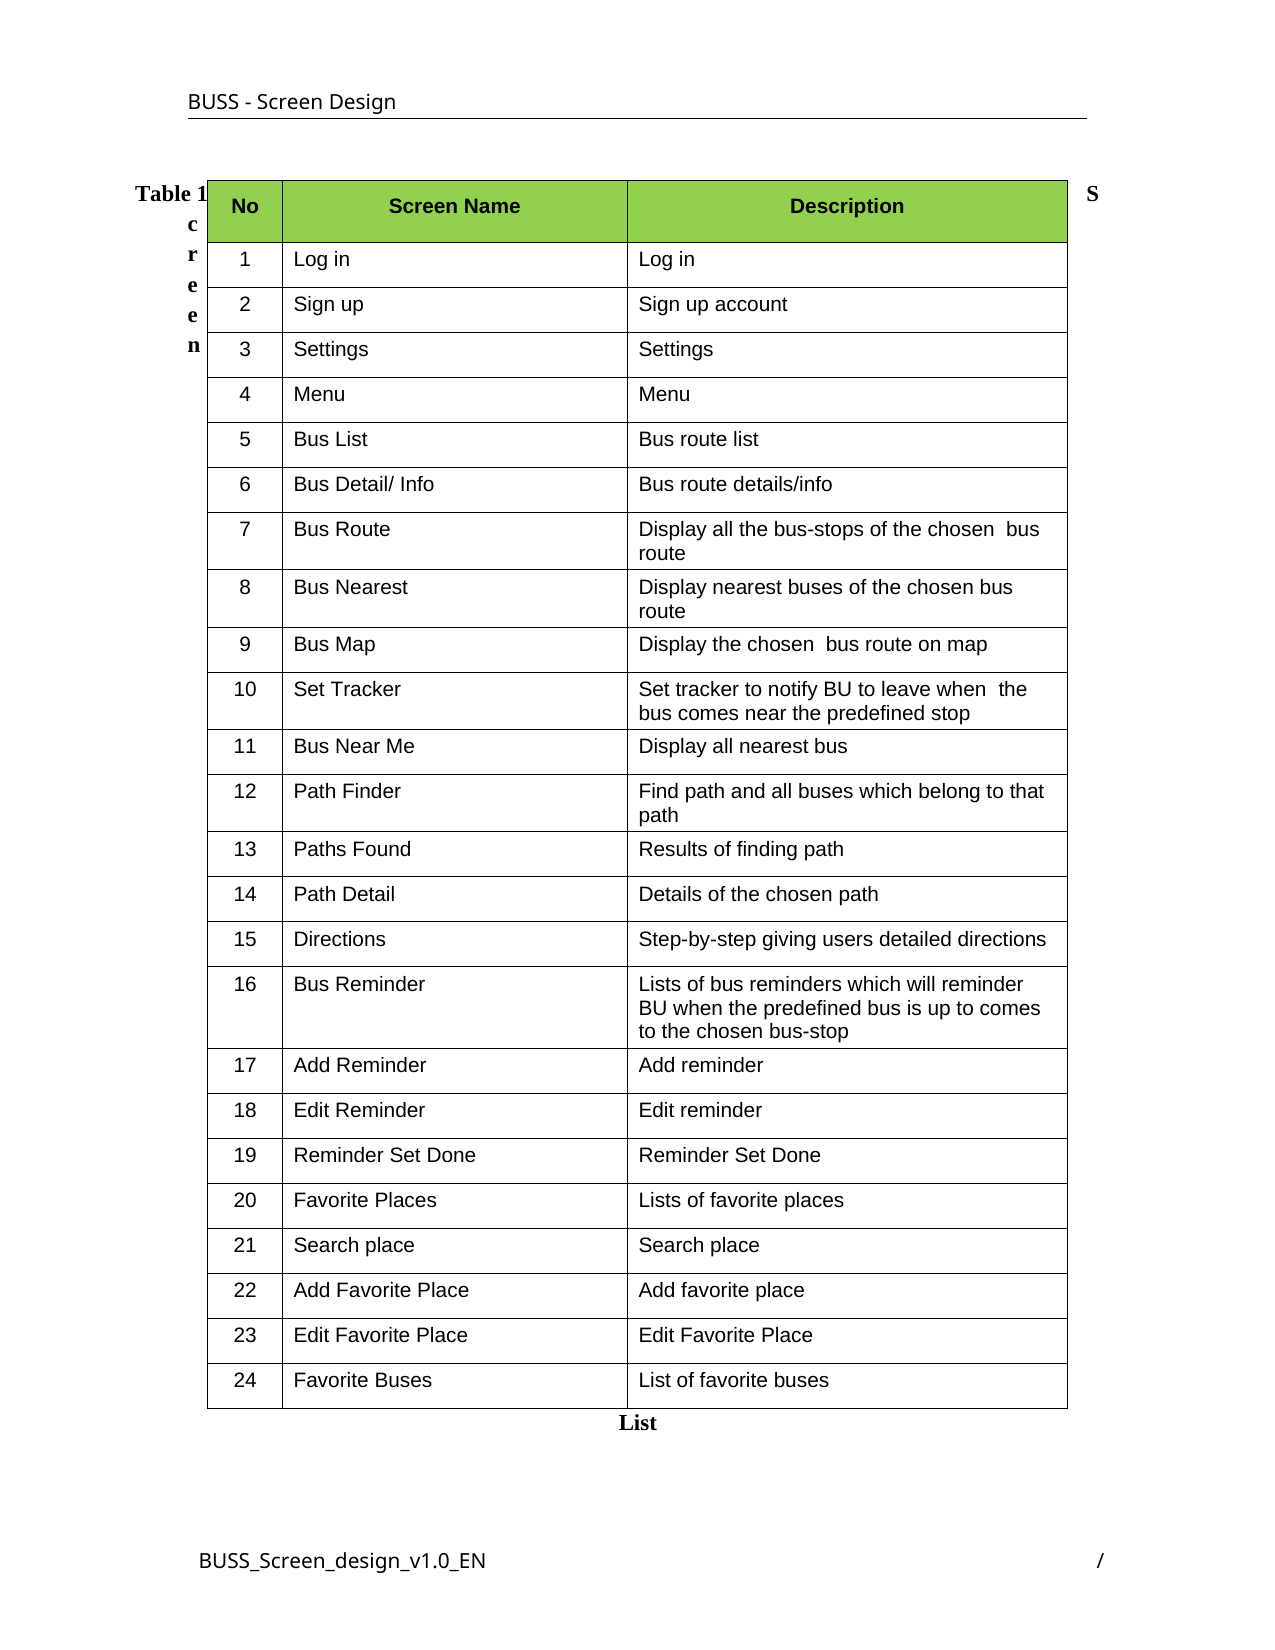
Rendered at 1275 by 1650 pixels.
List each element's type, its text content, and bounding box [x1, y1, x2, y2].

list Screen List [187, 180, 1087, 1435]
table_cell 10 [208, 673, 282, 729]
table_cell 19 [208, 1139, 282, 1182]
table_cell 1 [208, 243, 282, 287]
table_cell Bus route details/info [628, 468, 1067, 512]
table_header No [208, 181, 282, 242]
table_cell Bus Route [283, 513, 627, 569]
table_cell 24 [208, 1364, 282, 1407]
table_cell Step-by-step giving users detailed directions [628, 922, 1067, 966]
table_cell Lists of bus reminders which will reminder BU when the predefined bus is up to comes to the chosen bus-stop [628, 967, 1067, 1047]
table_cell Add Reminder [283, 1049, 627, 1092]
table_cell Menu [283, 378, 627, 422]
table_cell Bus Detail/ Info [283, 468, 627, 512]
table_cell Settings [283, 333, 627, 377]
table_cell 22 [208, 1274, 282, 1317]
table_cell Display the chosen bus route on map [628, 628, 1067, 672]
table_cell Display nearest buses of the chosen bus route [628, 570, 1067, 627]
table_cell Bus route list [628, 423, 1067, 467]
table_cell Sign up [283, 288, 627, 332]
table_cell Bus Map [283, 628, 627, 672]
table_cell Add Favorite Place [283, 1274, 627, 1317]
table_cell Set Tracker [283, 673, 627, 729]
table_cell Bus Reminder [283, 967, 627, 1047]
table_cell 8 [208, 570, 282, 627]
table_cell 21 [208, 1229, 282, 1272]
table_cell Log in [283, 243, 627, 287]
table_cell Paths Found [283, 832, 627, 876]
table_cell 11 [208, 730, 282, 774]
table_cell 16 [208, 967, 282, 1047]
table_cell 5 [208, 423, 282, 467]
table_cell 15 [208, 922, 282, 966]
table_cell 17 [208, 1049, 282, 1092]
table_cell 9 [208, 628, 282, 672]
table_cell Edit reminder [628, 1094, 1067, 1137]
table_cell Favorite Places [283, 1184, 627, 1227]
table_cell Bus Near Me [283, 730, 627, 774]
table_cell Results of finding path [628, 832, 1067, 876]
table_cell Search place [628, 1229, 1067, 1272]
table_cell Menu [628, 378, 1067, 422]
table_cell 12 [208, 775, 282, 831]
table_cell 13 [208, 832, 282, 876]
table_cell 6 [208, 468, 282, 512]
table_cell Edit Favorite Place [283, 1319, 627, 1362]
table_cell 23 [208, 1319, 282, 1362]
table_cell Reminder Set Done [283, 1139, 627, 1182]
table_cell Edit Favorite Place [628, 1319, 1067, 1362]
table_cell Path Finder [283, 775, 627, 831]
table_cell Log in [628, 243, 1067, 287]
table_cell Search place [283, 1229, 627, 1272]
table_cell Add reminder [628, 1049, 1067, 1092]
table_cell List of favorite buses [628, 1364, 1067, 1407]
table_cell 4 [208, 378, 282, 422]
table_cell Path Detail [283, 877, 627, 921]
table_cell Bus List [283, 423, 627, 467]
table_cell Add favorite place [628, 1274, 1067, 1317]
table_header Screen Name [283, 181, 627, 242]
table_cell Reminder Set Done [628, 1139, 1067, 1182]
table_cell 18 [208, 1094, 282, 1137]
table_cell 2 [208, 288, 282, 332]
table_cell Display all nearest bus [628, 730, 1067, 774]
table_cell Sign up account [628, 288, 1067, 332]
table_cell Bus Nearest [283, 570, 627, 627]
table_cell 20 [208, 1184, 282, 1227]
table_cell 7 [208, 513, 282, 569]
table_cell Find path and all buses which belong to that path [628, 775, 1067, 831]
table_cell Directions [283, 922, 627, 966]
table_cell Settings [628, 333, 1067, 377]
table_cell 3 [208, 333, 282, 377]
table_cell 14 [208, 877, 282, 921]
table_cell Set tracker to notify BU to leave when the bus comes near the predefined stop [628, 673, 1067, 729]
table_cell Lists of favorite places [628, 1184, 1067, 1227]
table_cell Favorite Buses [283, 1364, 627, 1407]
table_cell Display all the bus-stops of the chosen bus route [628, 513, 1067, 569]
table_header Description [628, 181, 1067, 242]
table_cell Details of the chosen path [628, 877, 1067, 921]
table_cell Edit Reminder [283, 1094, 627, 1137]
